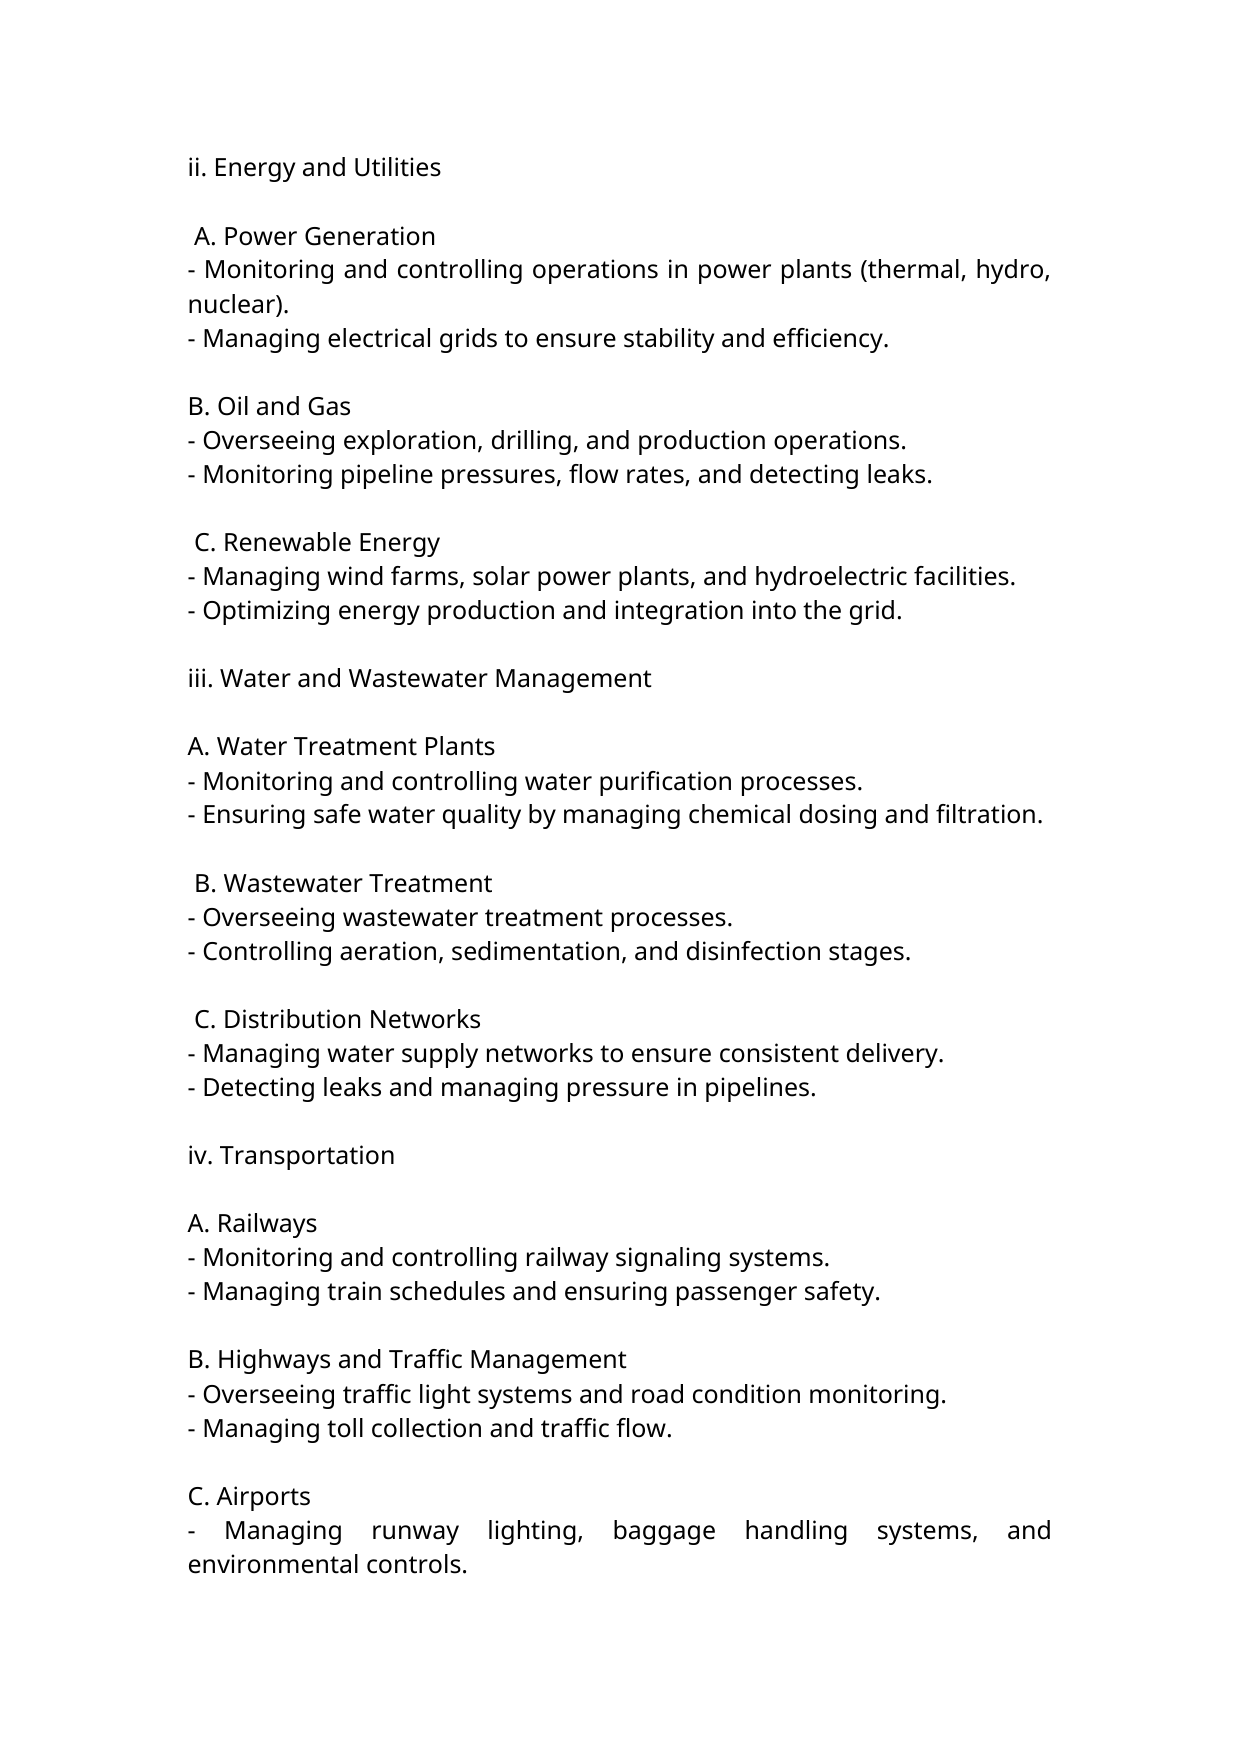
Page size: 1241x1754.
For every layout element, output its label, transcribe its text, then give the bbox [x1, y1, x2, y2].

list - Controlling aeration, sedimentation, and disinfection stages. [187, 933, 1053, 967]
list B. Wastewater Treatment [187, 865, 1053, 899]
list C. Distribution Networks [187, 1002, 1053, 1036]
list - Managing train schedules and ensuring passenger safety. [187, 1274, 1053, 1308]
list - Optimizing energy production and integration into the grid. [187, 593, 1053, 627]
list - Managing runway lighting, baggage handling systems, and environmental controls. [187, 1512, 1053, 1581]
list B. Highways and Traffic Management [187, 1342, 1053, 1376]
list - Ensuring safe water quality by managing chemical dosing and filtration. [187, 797, 1053, 831]
list - Managing toll collection and traffic flow. [187, 1410, 1053, 1444]
list - Monitoring and controlling operations in power plants (thermal, hydro, nuclear). [187, 252, 1053, 320]
list iii. Water and Wastewater Management [187, 661, 1053, 695]
list - Monitoring and controlling railway signaling systems. [187, 1240, 1053, 1274]
list C. Renewable Energy [187, 525, 1053, 559]
list iv. Transportation [187, 1138, 1053, 1172]
list - Managing water supply networks to ensure consistent delivery. [187, 1036, 1053, 1070]
list - Overseeing exploration, drilling, and production operations. [187, 422, 1053, 457]
list A. Water Treatment Plants [187, 729, 1053, 763]
list A. Railways [187, 1206, 1053, 1240]
list - Detecting leaks and managing pressure in pipelines. [187, 1070, 1053, 1104]
list - Managing wind farms, solar power plants, and hydroelectric facilities. [187, 559, 1053, 593]
list C. Airports [187, 1478, 1053, 1512]
list - Overseeing traffic light systems and road condition monitoring. [187, 1376, 1053, 1410]
list A. Power Generation [187, 218, 1053, 252]
list - Overseeing wastewater treatment processes. [187, 899, 1053, 933]
list - Monitoring pipeline pressures, flow rates, and detecting leaks. [187, 457, 1053, 491]
list - Managing electrical grids to ensure stability and efficiency. [187, 320, 1053, 354]
list - Monitoring and controlling water purification processes. [187, 763, 1053, 797]
list ii. Energy and Utilities [187, 150, 1053, 184]
list B. Oil and Gas [187, 388, 1053, 422]
